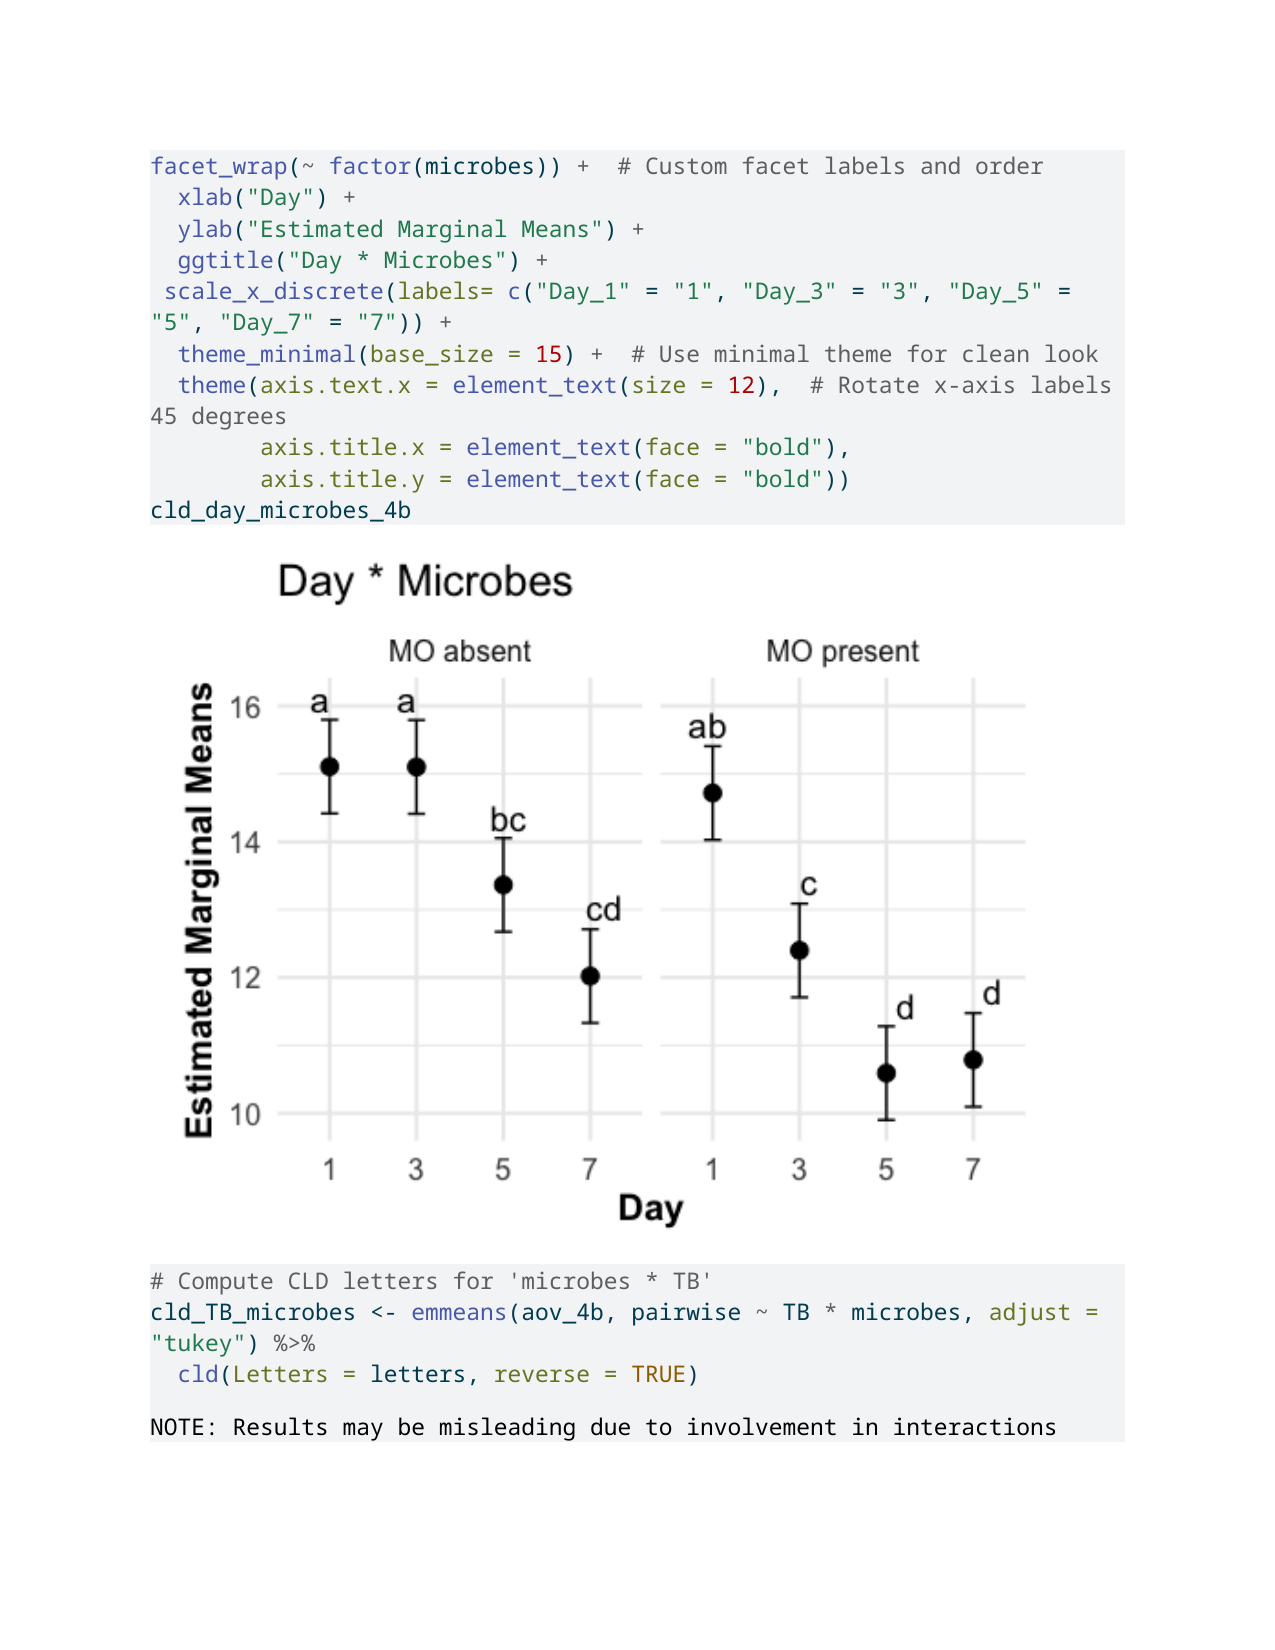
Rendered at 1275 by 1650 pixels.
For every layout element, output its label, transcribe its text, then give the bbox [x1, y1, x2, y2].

picture [168, 545, 1044, 1246]
text NOTE: Results may be misleading due to involvement in interactions [150, 1410, 1125, 1442]
text # Compute CLD letters for 'microbes * TB' cld_TB_microbes <- emmeans(aov_4b, pairwise ~ TB * microbes, adjust = "tukey") %>% cld(Letters = letters, reverse = TRUE) [150, 1264, 1125, 1389]
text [150, 150, 1125, 525]
